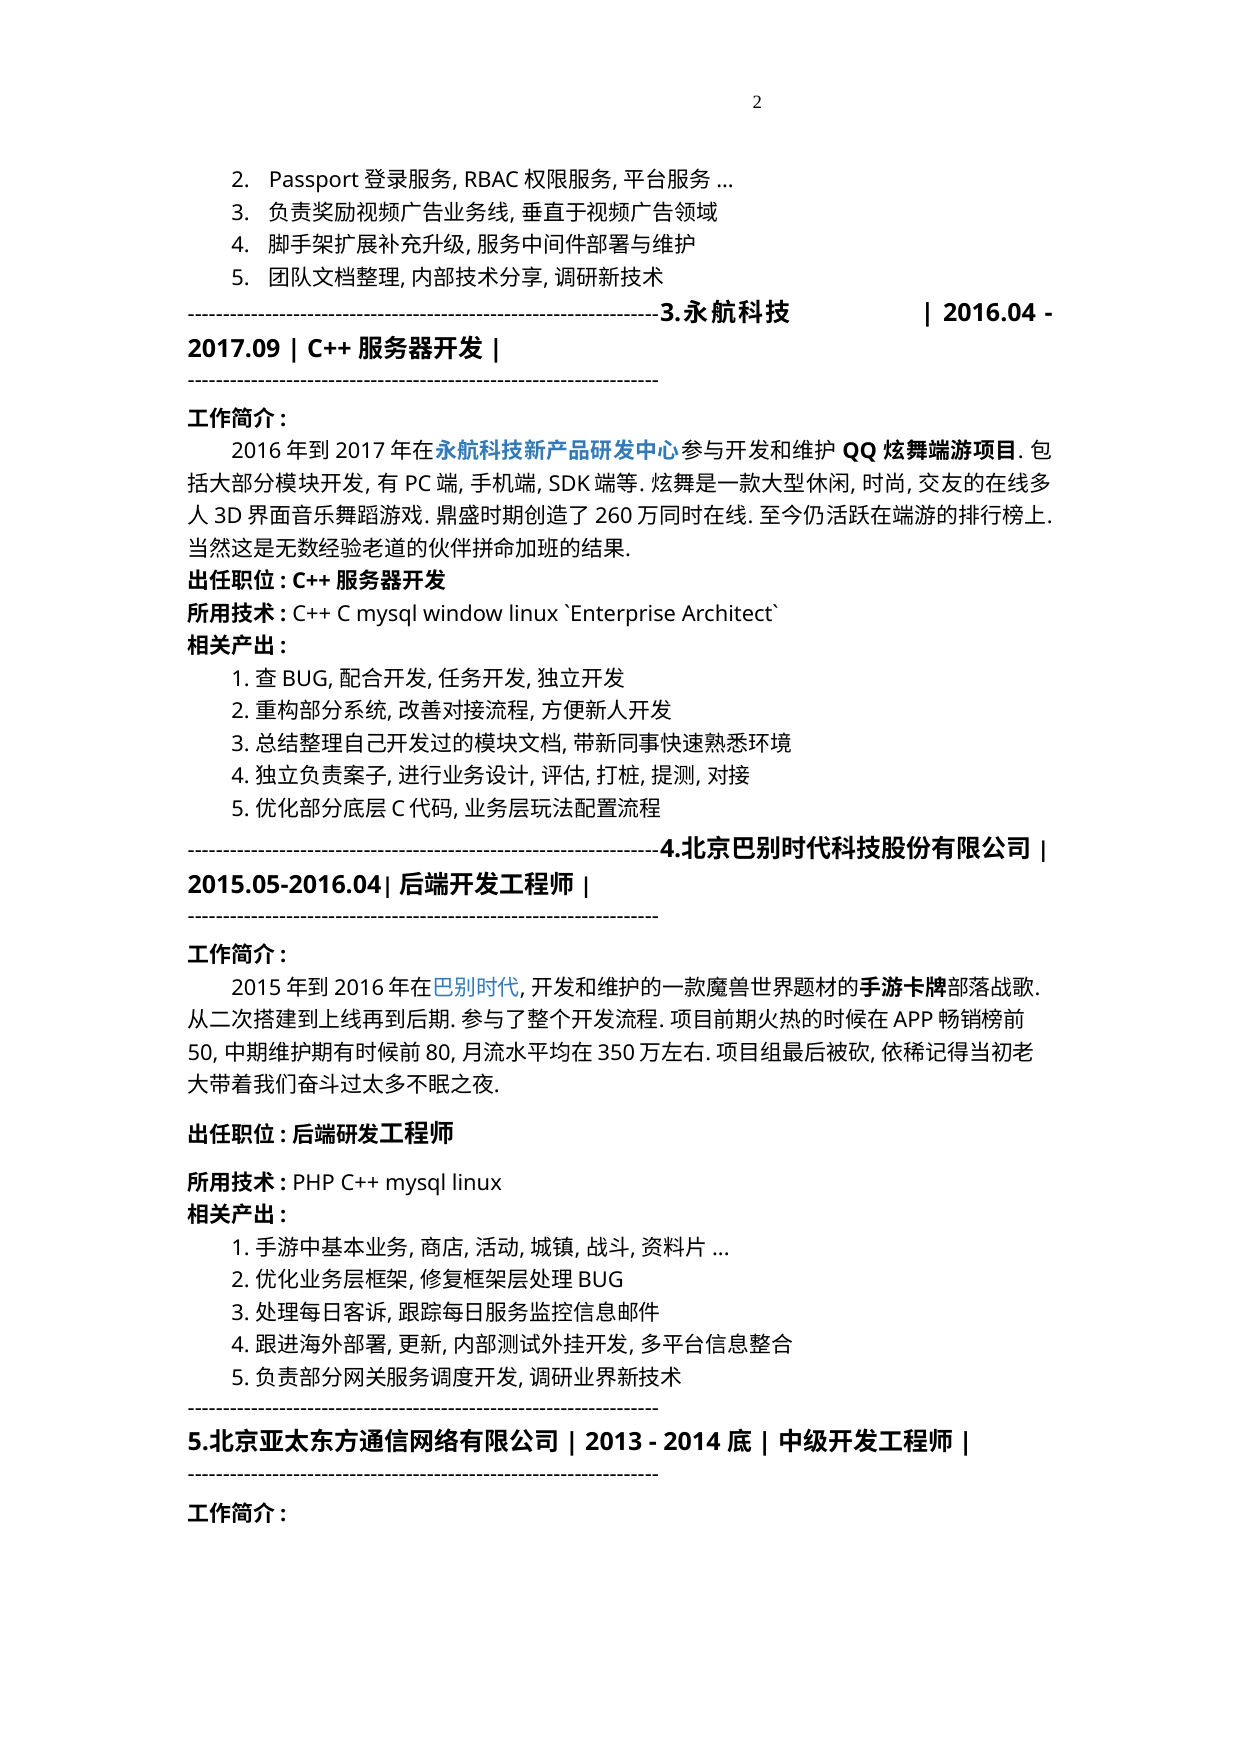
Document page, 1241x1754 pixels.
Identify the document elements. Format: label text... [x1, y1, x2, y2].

text 工作简介 : [187, 1496, 1053, 1528]
list Passport 登录服务, RBAC 权限服务, 平台服务 ... [231, 162, 1053, 194]
text 5. 优化部分底层C代码, 业务层玩法配置流程 [187, 791, 1053, 823]
text 工作简介 : [187, 937, 1053, 969]
text ------------------------------------------------------------------- [187, 364, 1053, 394]
text 5. 负责部分网关服务调度开发, 调研业界新技术 [187, 1359, 1053, 1392]
text ------------------------------------------------------------------- [187, 1458, 1053, 1488]
text 2. 重构部分系统, 改善对接流程, 方便新人开发 [187, 693, 1053, 726]
text 相关产出 : [187, 1197, 1053, 1229]
list 脚手架扩展补充升级, 服务中间件部署与维护 [231, 227, 1053, 259]
text 出任职位 : C++ 服务器开发 [187, 563, 1053, 596]
text 相关产出 : [187, 628, 1053, 661]
list 负责奖励视频广告业务线, 垂直于视频广告领域 [231, 194, 1053, 227]
text 出任职位 : 后端研发工程师 [187, 1099, 1053, 1164]
text ------------------------------------------------------------------- [187, 1392, 1053, 1422]
text -------------------------------------------------------------------4.北京巴别时代科技股份有限公司 | 2015.05-2016.04| 后端开发工程师 | [187, 828, 1053, 901]
text 1. 查BUG, 配合开发, 任务开发, 独立开发 [187, 661, 1053, 693]
text -------------------------------------------------------------------3.永航科技 | 2016.04 - 2017.09 | C++ 服务器开发 | [187, 292, 1053, 364]
text 4. 独立负责案子, 进行业务设计, 评估, 打桩, 提测, 对接 [187, 758, 1053, 791]
text 所用技术 : C++ C mysql window linux `Enterprise Architect` [187, 596, 1053, 628]
text 2. 优化业务层框架, 修复框架层处理BUG [187, 1262, 1053, 1294]
text 4. 跟进海外部署, 更新, 内部测试外挂开发, 多平台信息整合 [187, 1327, 1053, 1359]
text 3. 处理每日客诉, 跟踪每日服务监控信息邮件 [187, 1294, 1053, 1327]
text 5.北京亚太东方通信网络有限公司 | 2013 - 2014 底 | 中级开发工程师 | [187, 1422, 1053, 1458]
text 2015年到2016年在巴别时代, 开发和维护的一款魔兽世界题材的手游卡牌部落战歌. 从二次搭建到上线再到后期. 参与了整个开发流程. 项目前期火热的时候在APP畅销榜前50, 中期维护期有时候前80, 月流水平均在350万左右. 项目组最后被砍, 依稀记得当初老大带着我们奋斗过太多不眠之夜. [187, 969, 1053, 1099]
list 团队文档整理, 内部技术分享, 调研新技术 [231, 259, 1053, 292]
text 3. 总结整理自己开发过的模块文档, 带新同事快速熟悉环境 [187, 726, 1053, 758]
text 1. 手游中基本业务, 商店, 活动, 城镇, 战斗, 资料片 ... [187, 1229, 1053, 1262]
text 2016年到2017年在永航科技新产品研发中心参与开发和维护QQ 炫舞端游项目. 包括大部分模块开发, 有 PC端, 手机端, SDK端等. 炫舞是一款大型休闲, 时尚, 交友的在线多人3D界面音乐舞蹈游戏. 鼎盛时期创造了260万同时在线. 至今仍活跃在端游的排行榜上. 当然这是无数经验老道的伙伴拼命加班的结果. [187, 433, 1053, 563]
text 工作简介 : [187, 401, 1053, 433]
text ------------------------------------------------------------------- [187, 901, 1053, 930]
text 所用技术 : PHP C++ mysql linux [187, 1164, 1053, 1197]
